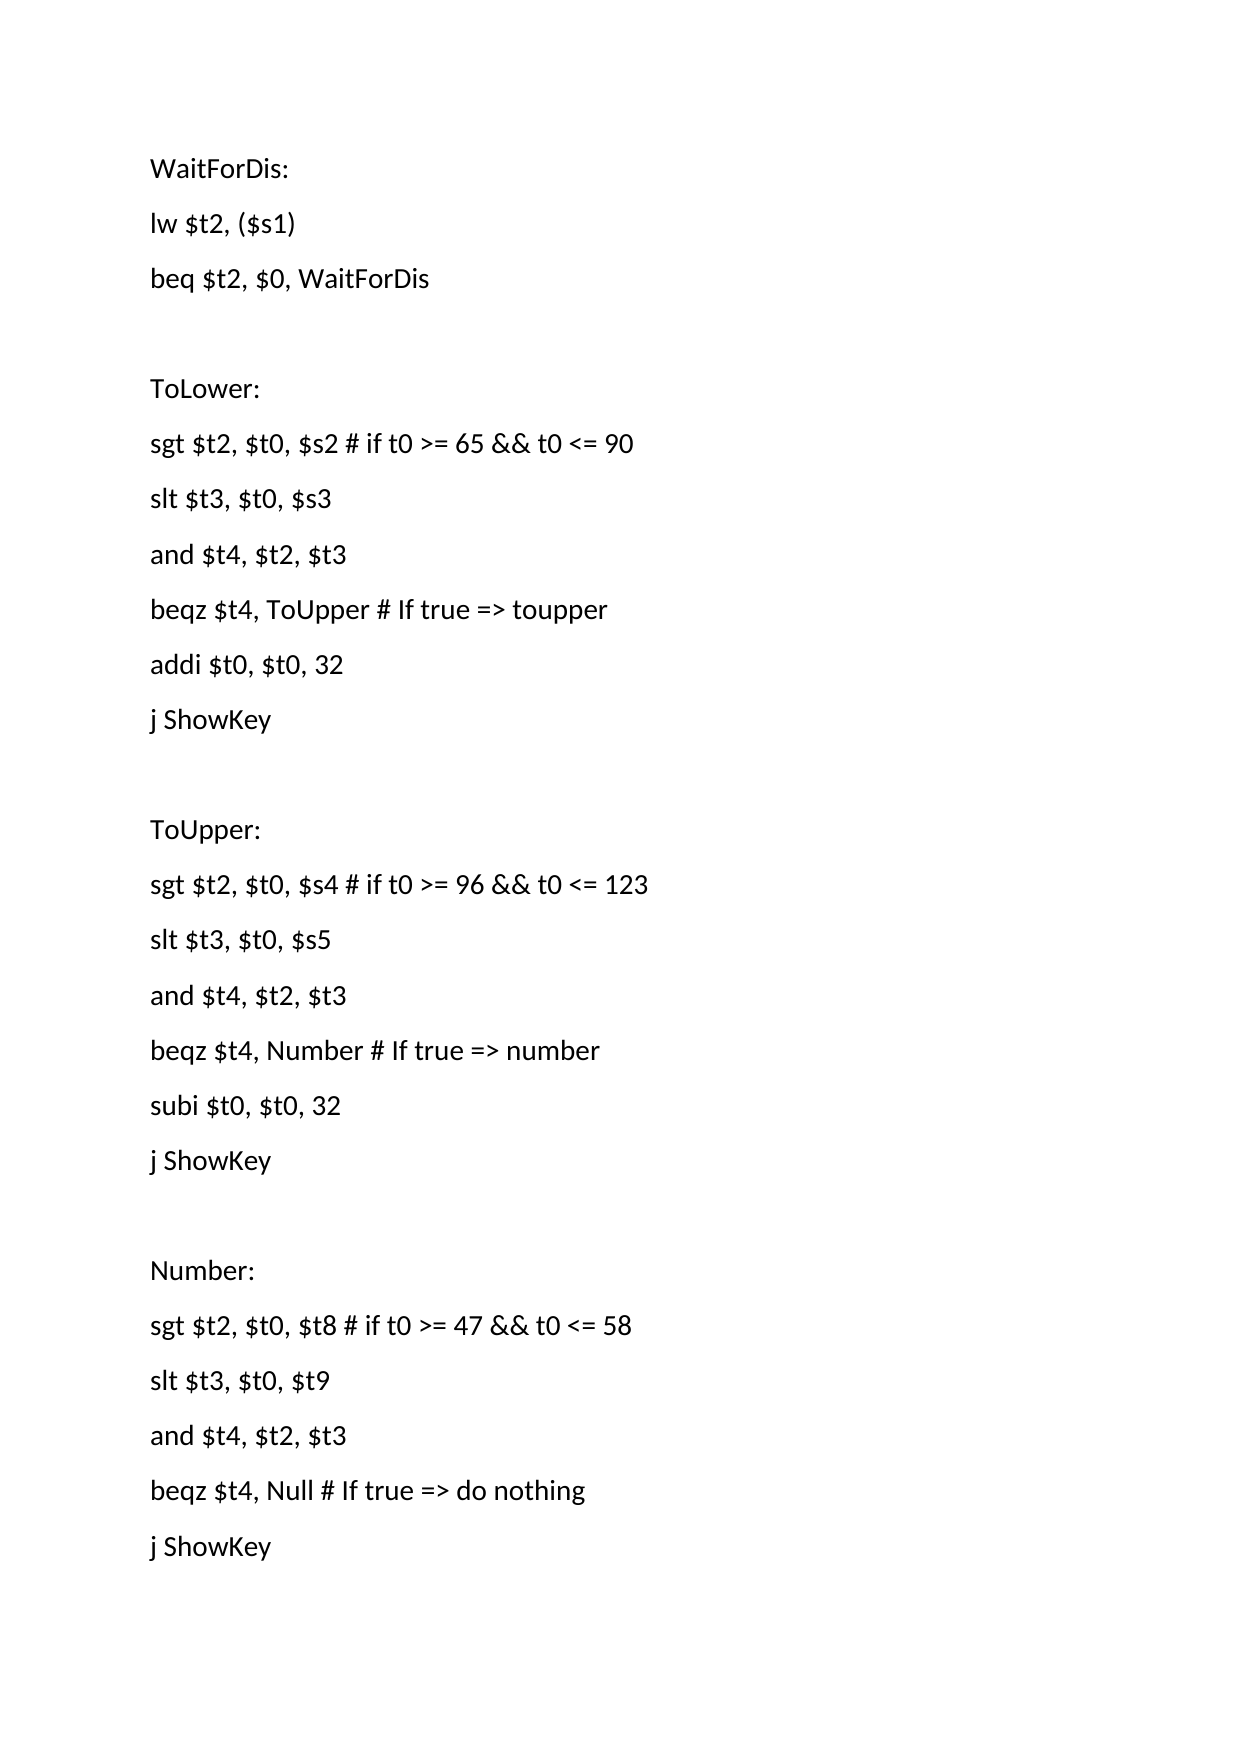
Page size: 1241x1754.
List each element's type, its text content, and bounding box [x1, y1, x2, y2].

text and $t4, $t2, $t3 [150, 977, 1090, 1012]
text j ShowKey [150, 1142, 1090, 1177]
text slt $t3, $t0, $s3 [150, 481, 1090, 516]
text beqz $t4, ToUpper # If true => toupper [150, 591, 1090, 626]
text lw $t2, ($s1) [150, 205, 1090, 241]
text slt $t3, $t0, $s5 [150, 921, 1090, 957]
text sgt $t2, $t0, $s4 # if t0 >= 96 && t0 <= 123 [150, 866, 1090, 902]
text beq $t2, $0, WaitForDis [150, 260, 1090, 296]
text WaitForDis: [150, 150, 1090, 186]
text ToLower: [150, 370, 1090, 406]
text ToUpper: [150, 811, 1090, 847]
text beqz $t4, Number # If true => number [150, 1032, 1090, 1067]
text j ShowKey [150, 1528, 1090, 1563]
text sgt $t2, $t0, $s2 # if t0 >= 65 && t0 <= 90 [150, 426, 1090, 461]
text subi $t0, $t0, 32 [150, 1087, 1090, 1122]
text slt $t3, $t0, $t9 [150, 1362, 1090, 1398]
text Number: [150, 1252, 1090, 1288]
text j ShowKey [150, 701, 1090, 737]
text sgt $t2, $t0, $t8 # if t0 >= 47 && t0 <= 58 [150, 1307, 1090, 1343]
text and $t4, $t2, $t3 [150, 536, 1090, 571]
text beqz $t4, Null # If true => do nothing [150, 1472, 1090, 1508]
text and $t4, $t2, $t3 [150, 1417, 1090, 1453]
text addi $t0, $t0, 32 [150, 646, 1090, 682]
